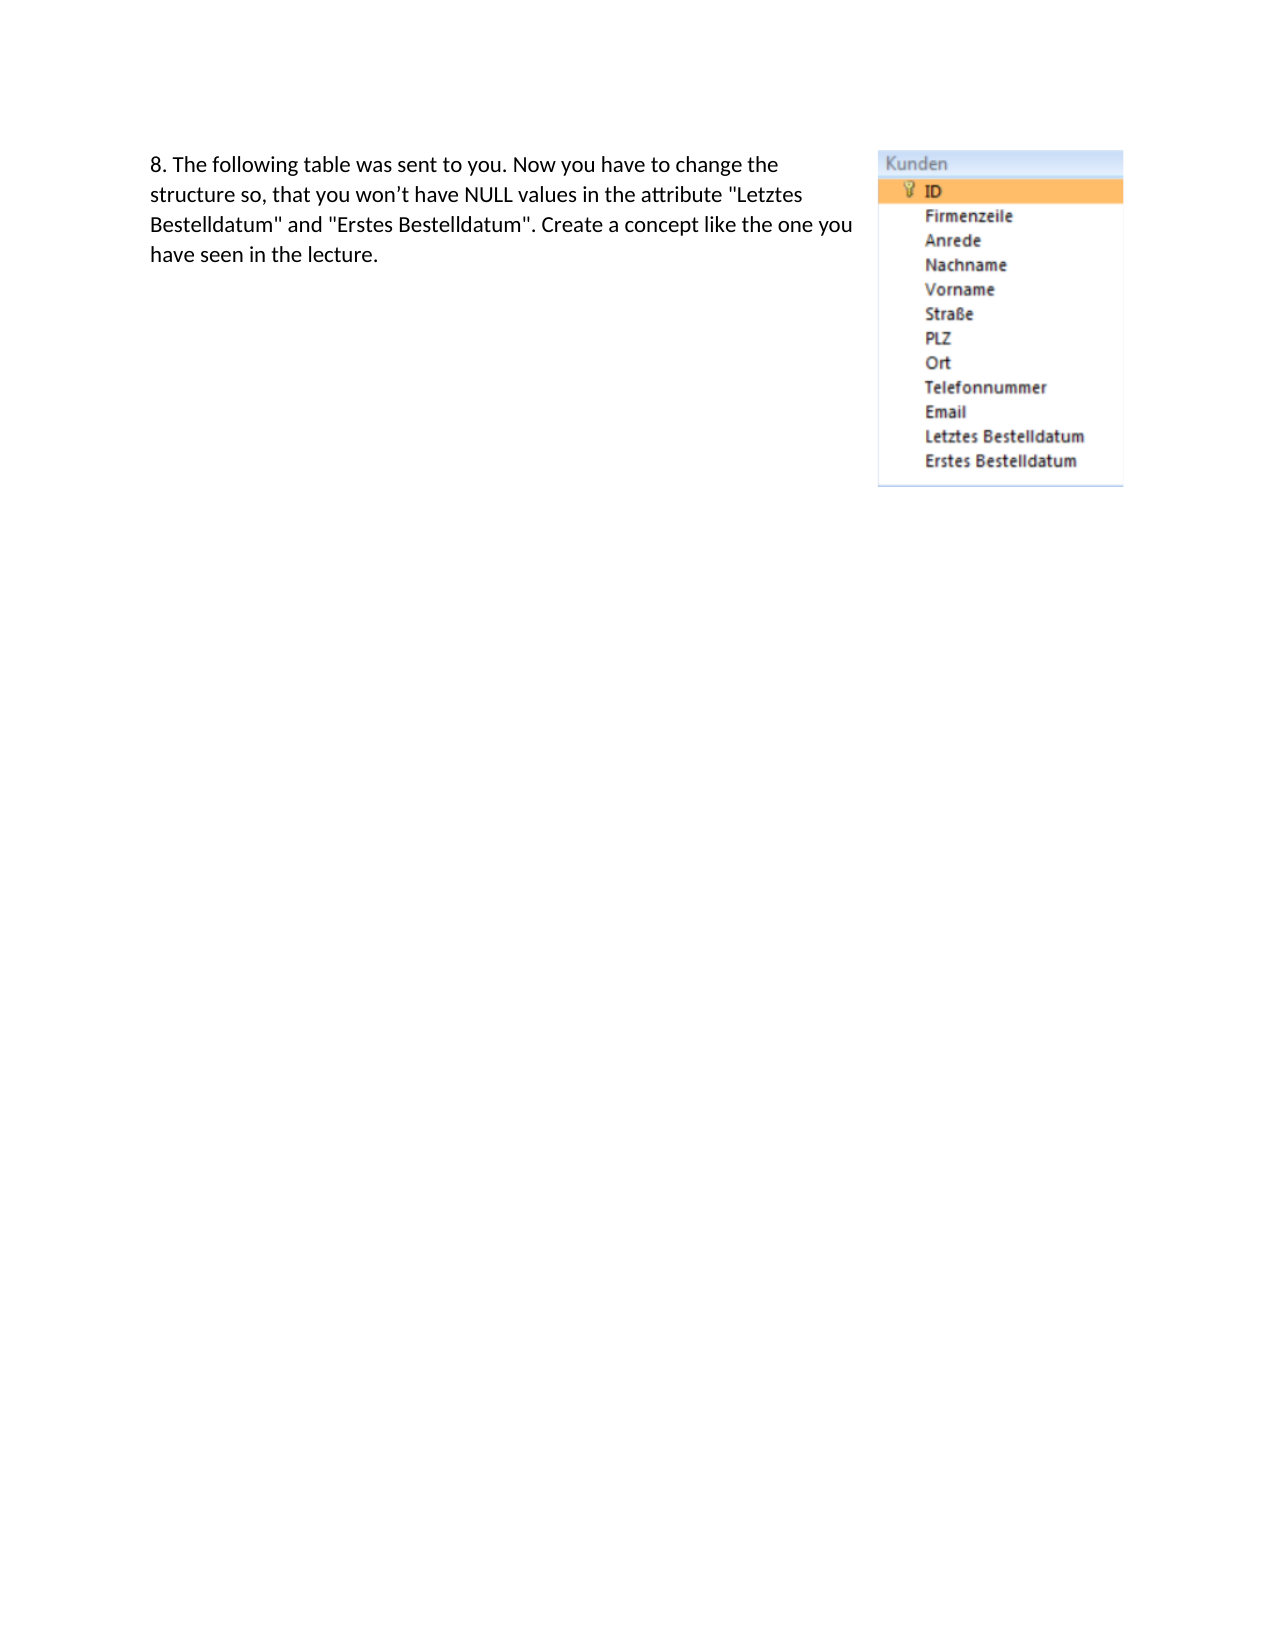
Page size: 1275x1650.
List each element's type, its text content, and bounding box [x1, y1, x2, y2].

text 8. The following table was sent to you. Now you have to change the structure so, that you won’t have NULL values in the attribute "Letztes Bestelldatum" and "Erstes Bestelldatum". Create a concept like the one you have seen in the lecture. [150, 150, 876, 269]
picture [876, 150, 1123, 484]
